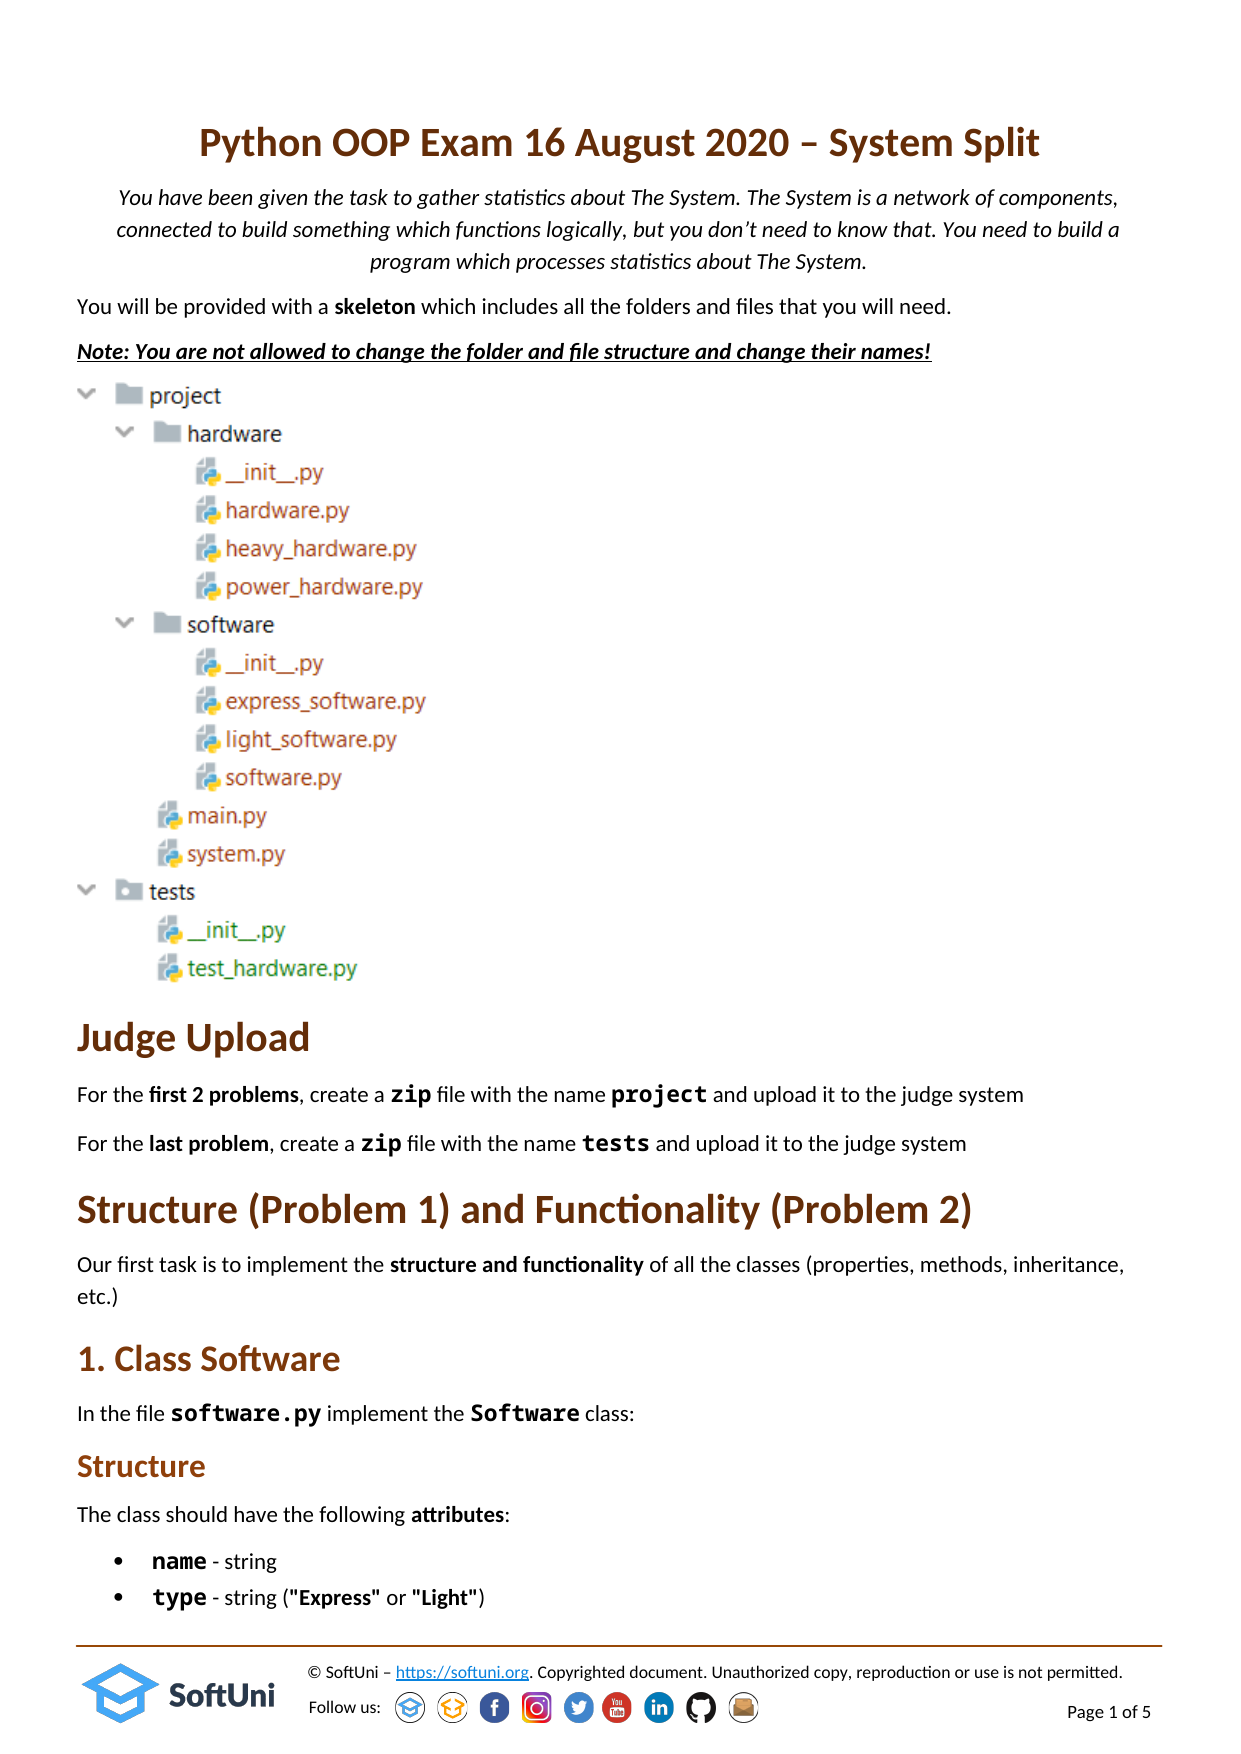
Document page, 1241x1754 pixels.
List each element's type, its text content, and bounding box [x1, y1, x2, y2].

picture [522, 1692, 552, 1723]
picture [728, 1692, 759, 1723]
text For the last problem, create a zip file with the name tests and upload it to the judge system [77, 1127, 1163, 1158]
picture [665, 1692, 674, 1701]
picture [75, 1658, 281, 1729]
picture [644, 1692, 653, 1701]
subtitle Structure [77, 1445, 1163, 1486]
picture [437, 1692, 468, 1723]
subtitle Structure (Problem 1) and Functionality (Problem 2) [77, 1183, 1163, 1234]
text Our first task is to implement the structure and functionality of all the classes (properties, methods, inheritance, etc.) [77, 1250, 1163, 1310]
list type - string ("Express" or "Light") [114, 1581, 1163, 1612]
subtitle Judge Upload [77, 1011, 1163, 1062]
picture [76, 381, 449, 987]
list name - string [114, 1545, 1163, 1576]
text The class should have the following attributes: [77, 1500, 1163, 1528]
picture [479, 1692, 510, 1723]
picture [564, 1692, 594, 1723]
text For the first 2 problems, create a zip file with the name project and upload it to the judge system [77, 1078, 1163, 1109]
subtitle Python OOP Exam 16 August 2020 – System Split [77, 116, 1163, 167]
text You have been given the task to gather statistics about The System. The System is a network of components, connected to build something which functions logically, but you don’t need to know that. You need to build a program which processes statistics about The System. [77, 183, 1163, 275]
picture [602, 1692, 632, 1723]
subtitle Class Software [77, 1335, 1163, 1381]
picture [658, 1705, 667, 1714]
text You will be provided with a skeleton which includes all the folders and files that you will need. [77, 292, 1163, 320]
picture [665, 1714, 674, 1723]
text Note: You are not allowed to change the folder and file structure and change their names! [77, 337, 1163, 365]
text In the file software.py implement the Software class: [77, 1396, 1163, 1428]
picture [395, 1692, 425, 1723]
picture [644, 1714, 653, 1723]
picture [686, 1692, 716, 1723]
